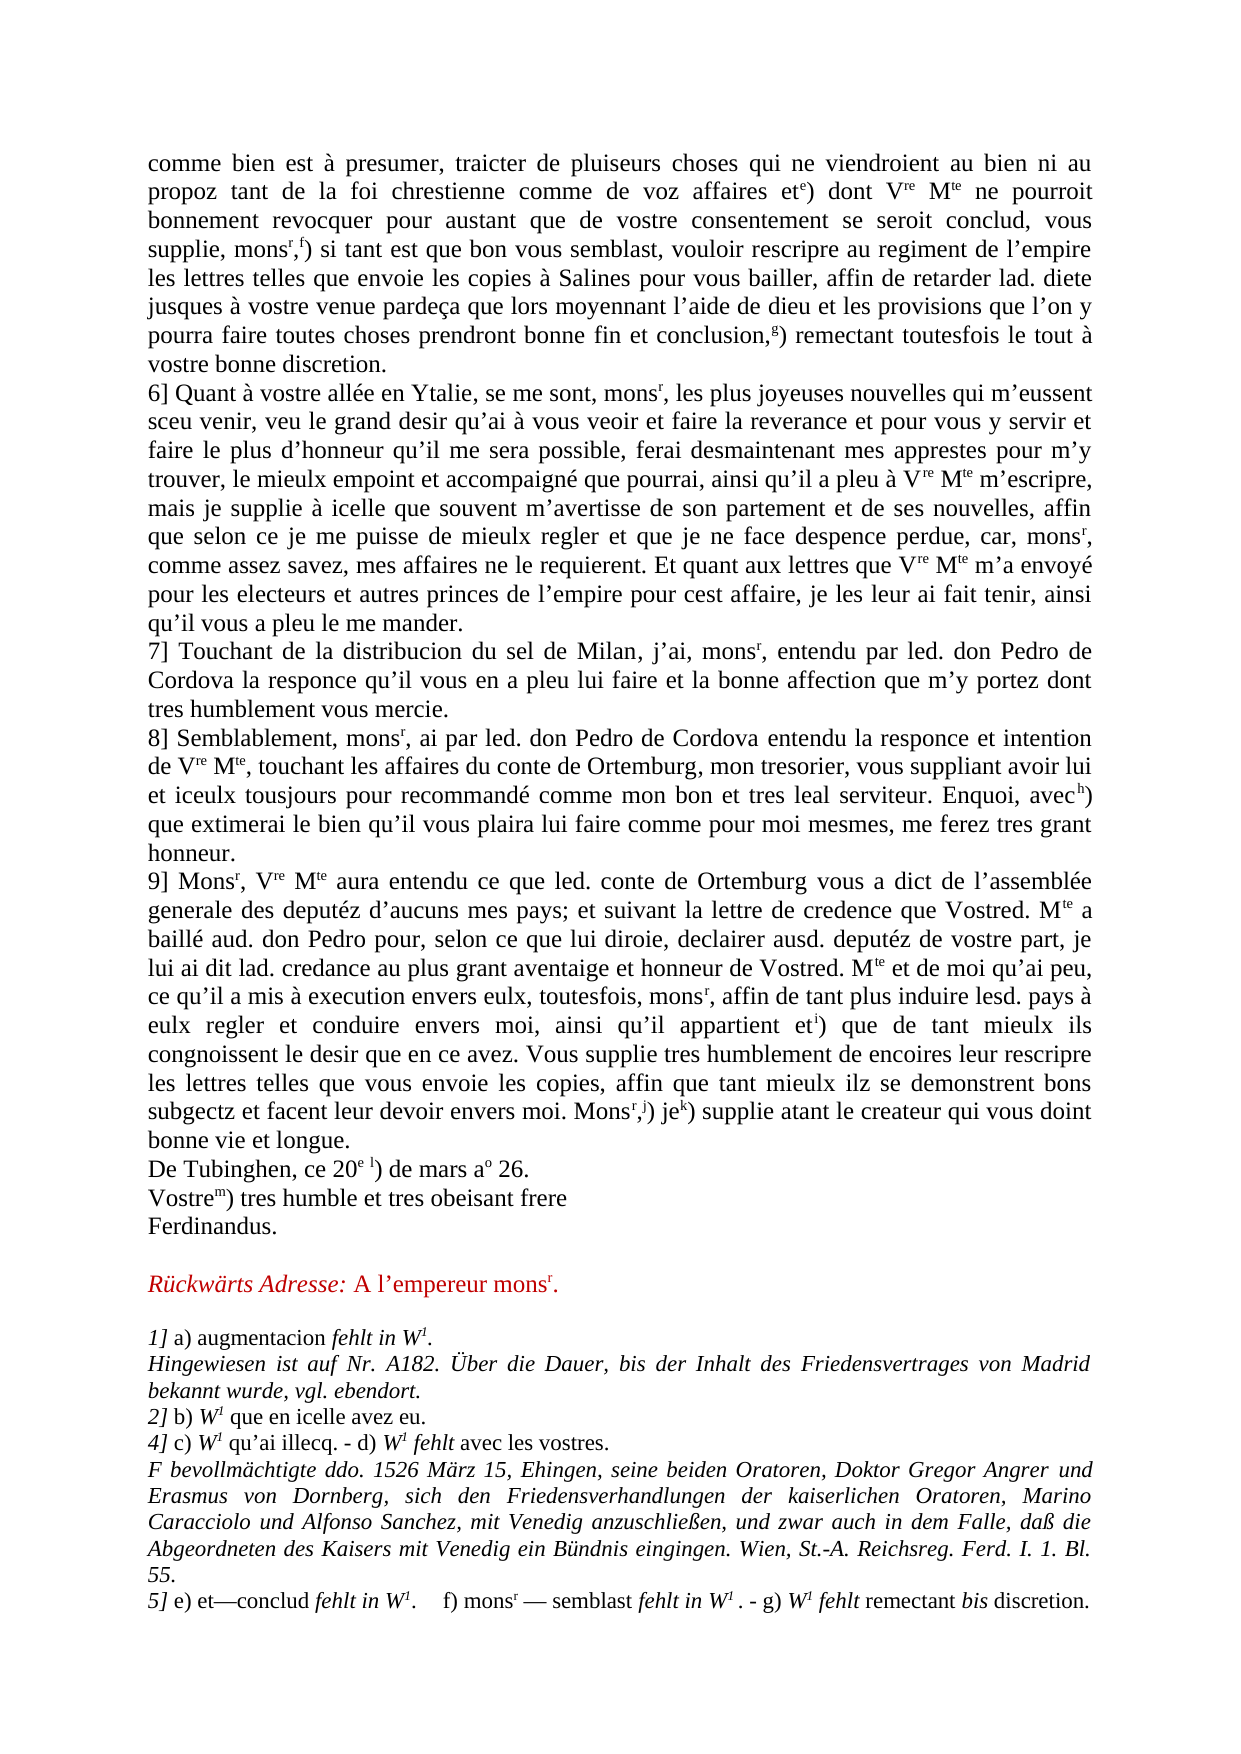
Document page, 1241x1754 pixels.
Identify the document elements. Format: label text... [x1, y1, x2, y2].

text 8] Semblablement, monsr, ai par led. don Pedro de Cordova entendu la responce et intention de Vre Mte, touchant les affaires du conte de Ortemburg, mon tresorier, vous suppliant avoir lui et iceulx tousjours pour recommandé comme mon bon et tres leal serviteur. Enquoi, avech) que extimerai le bien qu’il vous plaira lui faire comme pour moi mesmes, me ferez tres grant honneur. [148, 723, 1093, 866]
text Rückwärts Adresse: A l’empereur monsr. [148, 1269, 1093, 1298]
text F bevollmächtigte ddo. 1526 März 15, Ehingen, seine beiden Oratoren, Doktor Gregor Angrer und Erasmus von Dornberg, sich den Friedensverhandlungen der kaiserlichen Oratoren, Marino Caracciolo und Alfonso Sanchez, mit Venedig anzuschließen, und zwar auch in dem Falle, daß die Abgeordneten des Kaisers mit Venedig ein Bündnis eingingen. Wien, St.-A. Reichsreg. Ferd. I. 1. Bl. 55. [148, 1456, 1093, 1587]
text 5] e) et—conclud fehlt in W1. f) monsr — semblast fehlt in W1 . - g) W1 fehlt remectant bis discretion. [148, 1587, 1093, 1614]
text 9] Monsr, Vre Mte aura entendu ce que led. conte de Ortemburg vous a dict de l’assemblée generale des deputéz d’aucuns mes pays; et suivant la lettre de credence que Vostred. Mte a baillé aud. don Pedro pour, selon ce que lui diroie, declairer ausd. deputéz de vostre part, je lui ai dit lad. credance au plus grant aventaige et honneur de Vostred. Mte et de moi qu’ai peu, ce qu’il a mis à execution envers eulx, toutesfois, monsr, affin de tant plus induire lesd. pays à eulx regler et conduire envers moi, ainsi qu’il appartient eti) que de tant mieulx ils congnoissent le desir que en ce avez. Vous supplie tres humblement de encoires leur rescripre les lettres telles que vous envoie les copies, affin que tant mieulx ilz se demonstrent bons subgectz et facent leur devoir envers moi. Monsr,j) jek) supplie atant le createur qui vous doint bonne vie et longue. [148, 866, 1093, 1154]
text 7] Touchant de la distribucion du sel de Milan, j’ai, monsr, entendu par led. don Pedro de Cordova la responce qu’il vous en a pleu lui faire et la bonne affection que m’y portez dont tres humblement vous mercie. [148, 636, 1093, 723]
text 1] a) augmentacion fehlt in W1. [148, 1324, 1093, 1350]
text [148, 148, 1093, 378]
text Hingewiesen ist auf Nr. A182. Über die Dauer, bis der Inhalt des Friedensvertrages von Madrid bekannt wurde, vgl. ebendort. [148, 1350, 1093, 1403]
text 6] Quant à vostre allée en Ytalie, se me sont, monsr, les plus joyeuses nouvelles qui m’eussent sceu venir, veu le grand desir qu’ai à vous veoir et faire la reverance et pour vous y servir et faire le plus d’honneur qu’il me sera possible, ferai desmaintenant mes apprestes pour m’y trouver, le mieulx empoint et accompaigné que pourrai, ainsi qu’il a pleu à Vre Mte m’escripre, mais je supplie à icelle que souvent m’avertisse de son partement et de ses nouvelles, affin que selon ce je me puisse de mieulx regler et que je ne face despence perdue, car, monsr, comme assez savez, mes affaires ne le requierent. Et quant aux lettres que Vre Mte m’a envoyé pour les electeurs et autres princes de l’empire pour cest affaire, je les leur ai fait tenir, ainsi qu’il vous a pleu le me mander. [148, 378, 1093, 636]
text Ferdinandus. [148, 1211, 1093, 1240]
text 2] b) W1 que en icelle avez eu. [148, 1403, 1093, 1429]
text Vostrem) tres humble et tres obeisant frere [148, 1183, 1093, 1211]
text De Tubinghen, ce 20e l) de mars ao 26. [148, 1154, 1093, 1183]
text 4] c) W1 qu’ai illecq. - d) W1 fehlt avec les vostres. [148, 1429, 1093, 1456]
